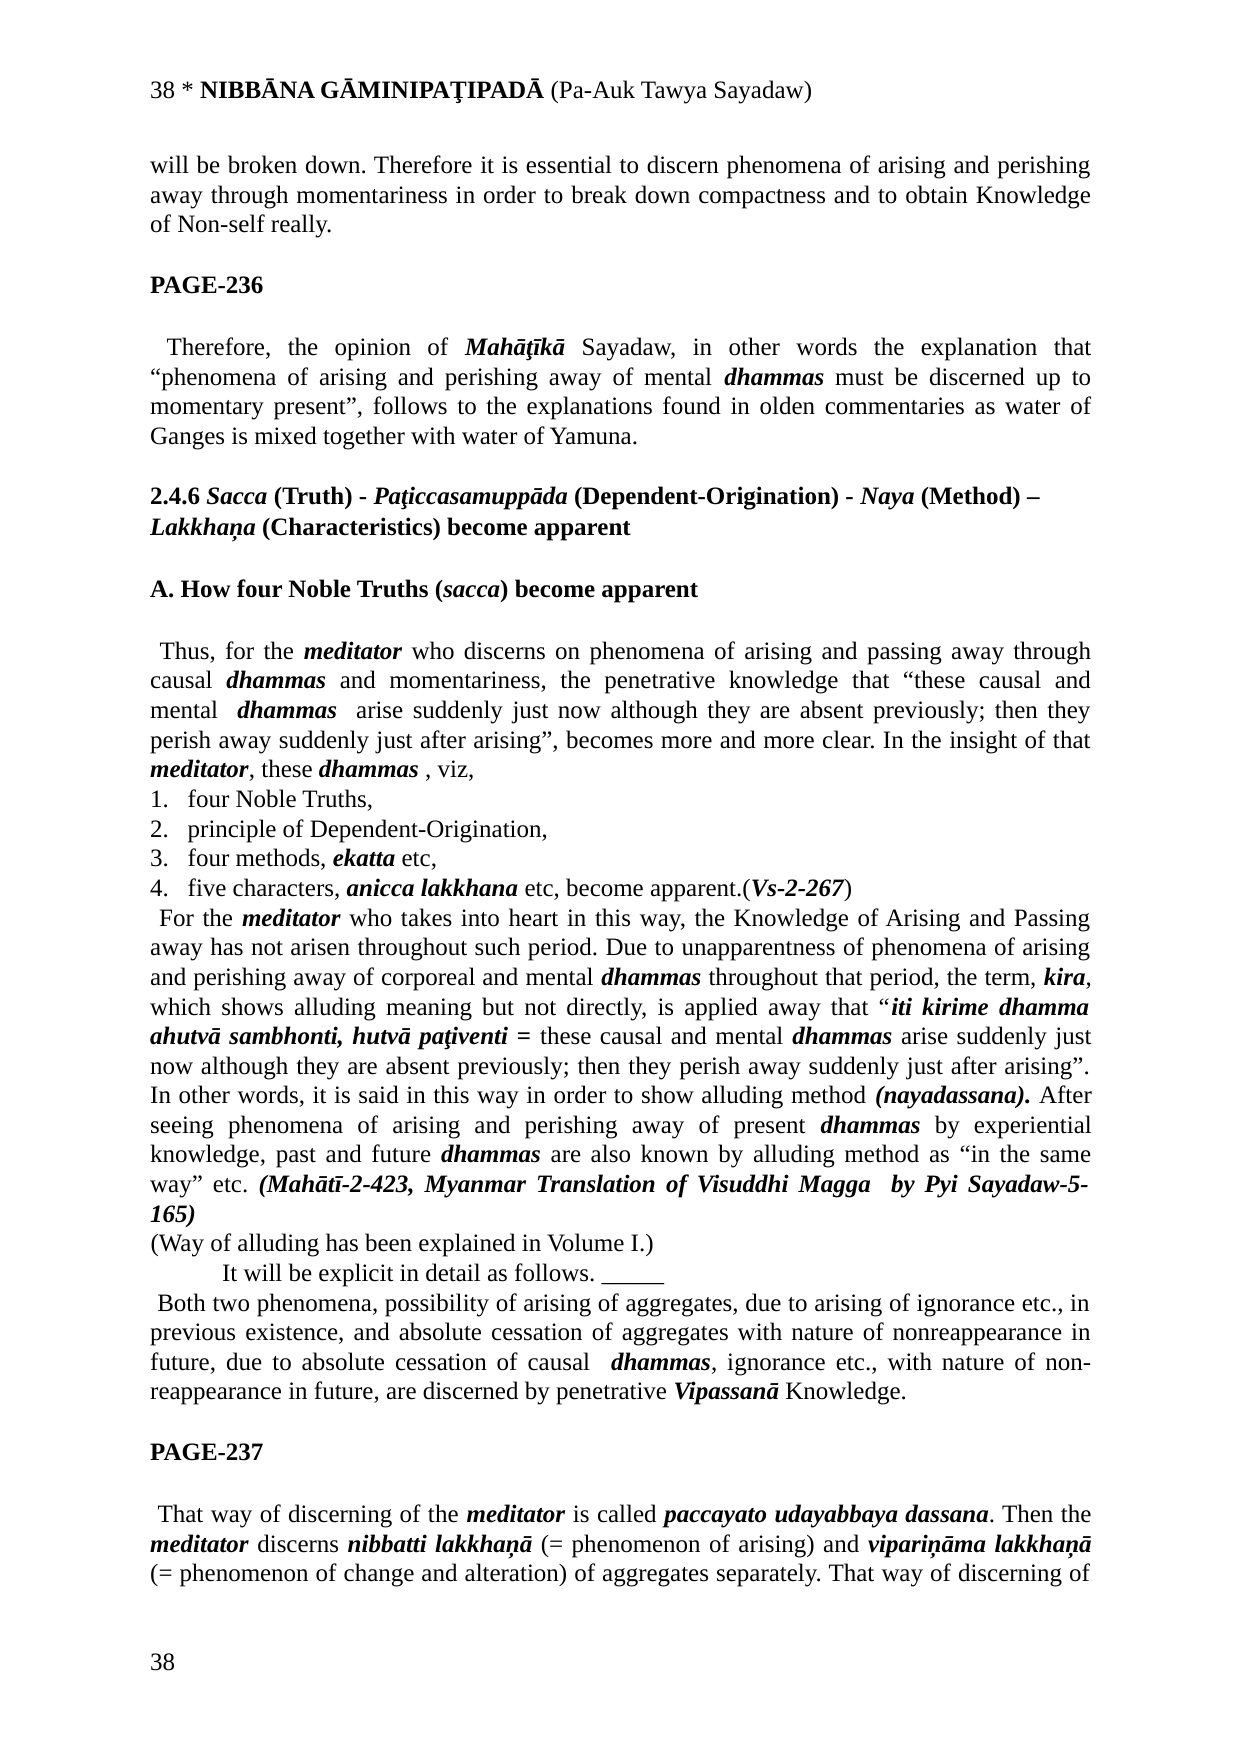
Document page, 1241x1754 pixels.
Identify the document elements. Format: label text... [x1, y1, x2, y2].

text Both two phenomena, possibility of arising of aggregates, due to arising of ignorance etc., in previous existence, and absolute cessation of aggregates with nature of nonreappearance in future, due to absolute cessation of causal dhammas, ignorance etc., with nature of non-reappearance in future, are discerned by penetrative Vipassanā Knowledge. [150, 1288, 1092, 1405]
list five characters, anicca lakkhana etc, become apparent.(Vs-2-267) [150, 873, 1092, 902]
list principle of Dependent-Origination, [150, 814, 1092, 842]
subtitle A. How four Noble Truths (sacca) become apparent [150, 574, 1092, 603]
subtitle PAGE-237 [150, 1437, 1092, 1466]
text (Way of alluding has been explained in Volume I.) [150, 1228, 1092, 1257]
text 2.4.6 Sacca (Truth) - Paţiccasamuppāda (Dependent-Origination) - Naya (Method) – [150, 481, 1092, 510]
text Thus, for the meditator who discerns on phenomena of arising and passing away through causal dhammas and momentariness, the penetrative knowledge that “these causal and mental dhammas arise suddenly just now although they are absent previously; then they perish away suddenly just after arising”, becomes more and more clear. In the insight of that meditator, these dhammas , viz, [150, 636, 1092, 783]
text It will be explicit in detail as follows. _____ [150, 1258, 1092, 1287]
text For the meditator who takes into heart in this way, the Knowledge of Arising and Passing away has not arisen throughout such period. Due to unapparentness of phenomena of arising and perishing away of corporeal and mental dhammas throughout that period, the term, kira, which shows alluding meaning but not directly, is applied away that “iti kirime dhamma ahutvā sambhonti, hutvā paţiventi = these causal and mental dhammas arise suddenly just now although they are absent previously; then they perish away suddenly just after arising”. In other words, it is said in this way in order to show alluding method (nayadassana). After seeing phenomena of arising and perishing away of present dhammas by experiential knowledge, past and future dhammas are also known by alluding method as “in the same way” etc. (Mahātī-2-423, Myanmar Translation of Visuddhi Magga by Pyi Sayadaw-5-165) [150, 903, 1092, 1227]
subtitle PAGE-236 [150, 270, 1092, 299]
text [150, 150, 1092, 238]
text Lakkhaņa (Characteristics) become apparent [150, 512, 1092, 541]
list four Noble Truths, [150, 784, 1092, 813]
list four methods, ekatta etc, [150, 843, 1092, 872]
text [150, 1499, 1092, 1587]
text Therefore, the opinion of Mahāţīkā Sayadaw, in other words the explanation that “phenomena of arising and perishing away of mental dhammas must be discerned up to momentary present”, follows to the explanations found in olden commentaries as water of Ganges is mixed together with water of Yamuna. [150, 332, 1092, 449]
